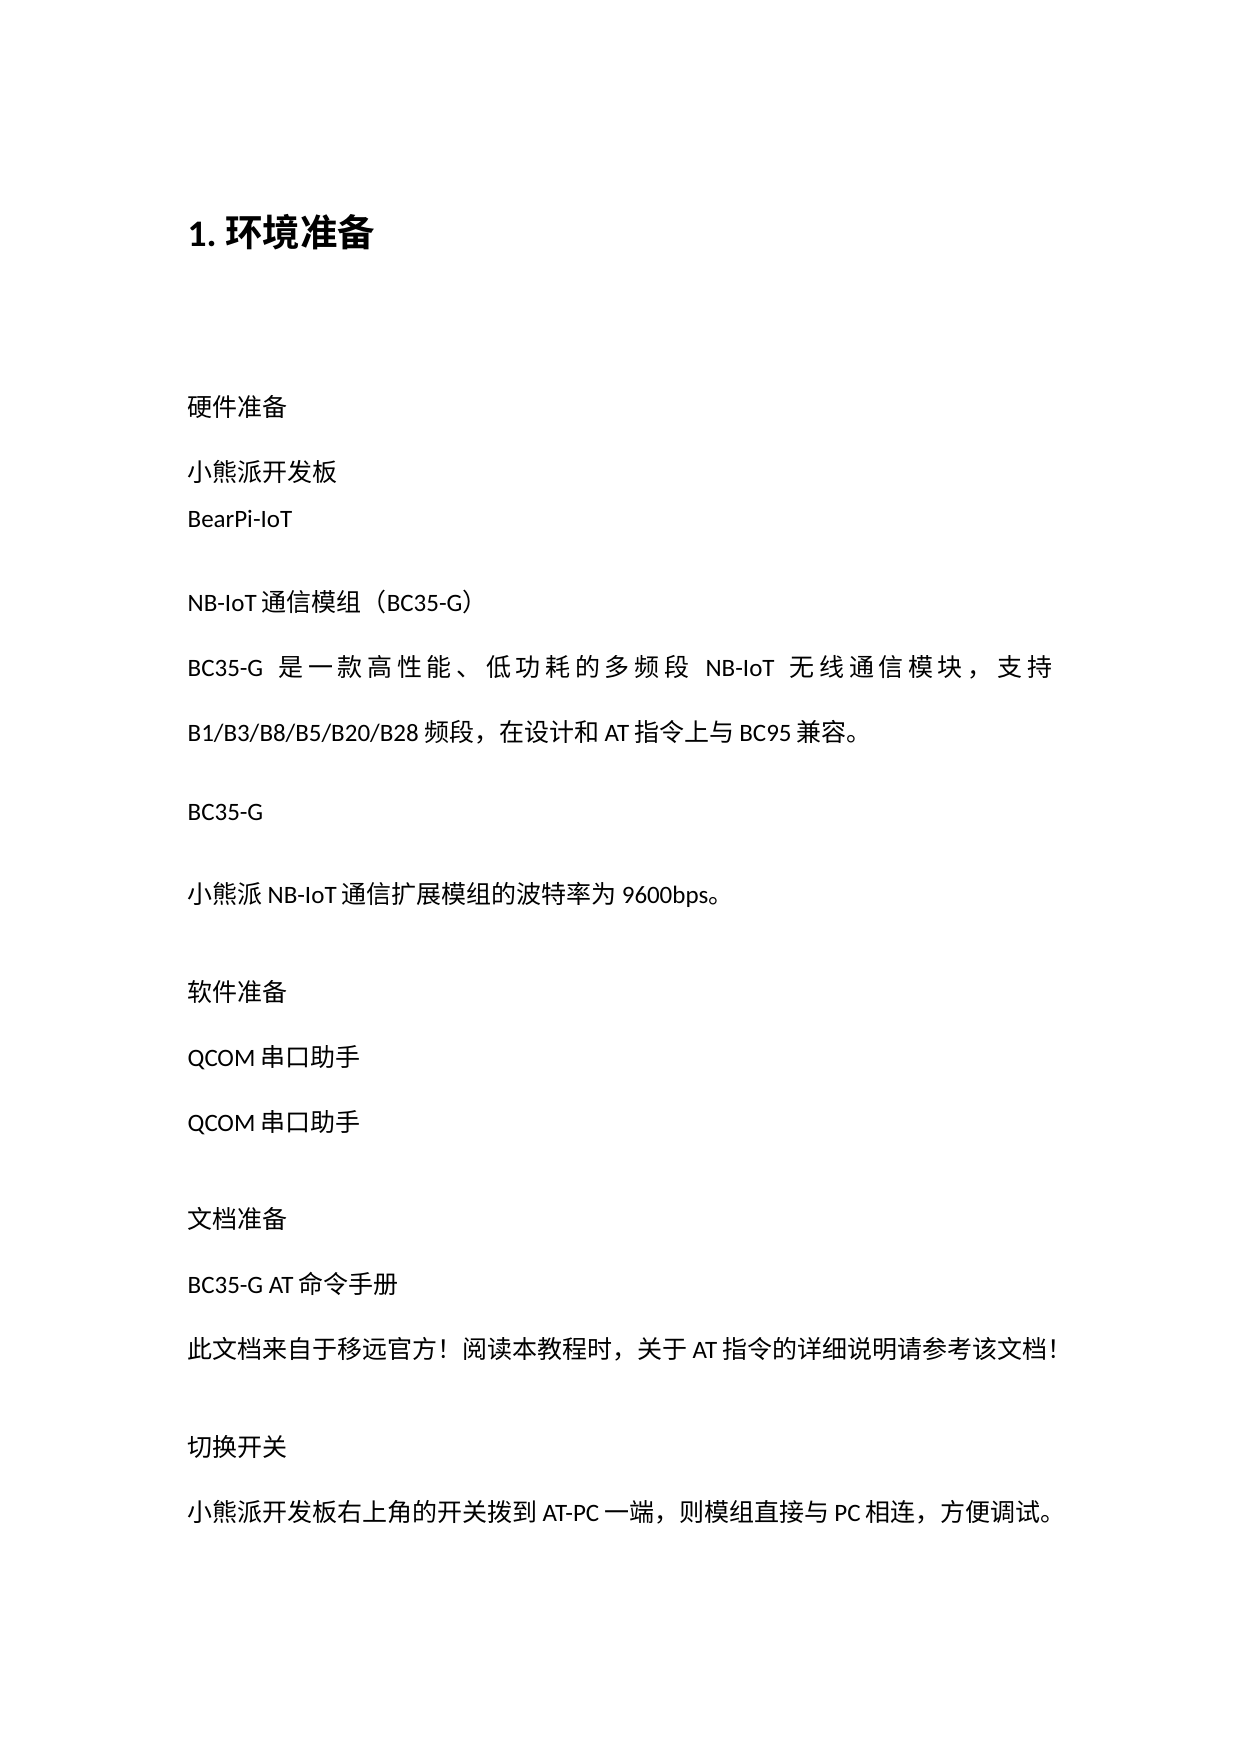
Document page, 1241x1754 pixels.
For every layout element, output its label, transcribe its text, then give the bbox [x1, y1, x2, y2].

text NB-IoT通信模组（BC35-G） [187, 568, 1053, 633]
text 小熊派NB-IoT通信扩展模组的波特率为9600bps。 [187, 860, 1053, 925]
text 切换开关 [187, 1413, 1053, 1478]
text BearPi-IoT [187, 503, 1053, 535]
text 小熊派开发板 [187, 438, 1053, 503]
text 软件准备 [187, 958, 1053, 1023]
text QCOM串口助手 [187, 1023, 1053, 1088]
text 小熊派开发板右上角的开关拨到AT-PC一端，则模组直接与PC相连，方便调试。 [187, 1478, 1053, 1543]
text BC35-G [187, 795, 1053, 828]
text 硬件准备 [187, 373, 1053, 438]
text BC35-G 是一款高性能、低功耗的多频段 NB-IoT 无线通信模块，支持 B1/B3/B8/B5/B20/B28 频段，在设计和AT指令上与BC95兼容。 [187, 633, 1053, 763]
text 此文档来自于移远官方！阅读本教程时，关于AT指令的详细说明请参考该文档！ [187, 1315, 1053, 1380]
text 文档准备 [187, 1185, 1053, 1250]
subtitle 1. 环境准备 [187, 197, 1053, 262]
text QCOM串口助手 [187, 1088, 1053, 1153]
text BC35-G AT命令手册 [187, 1250, 1053, 1315]
